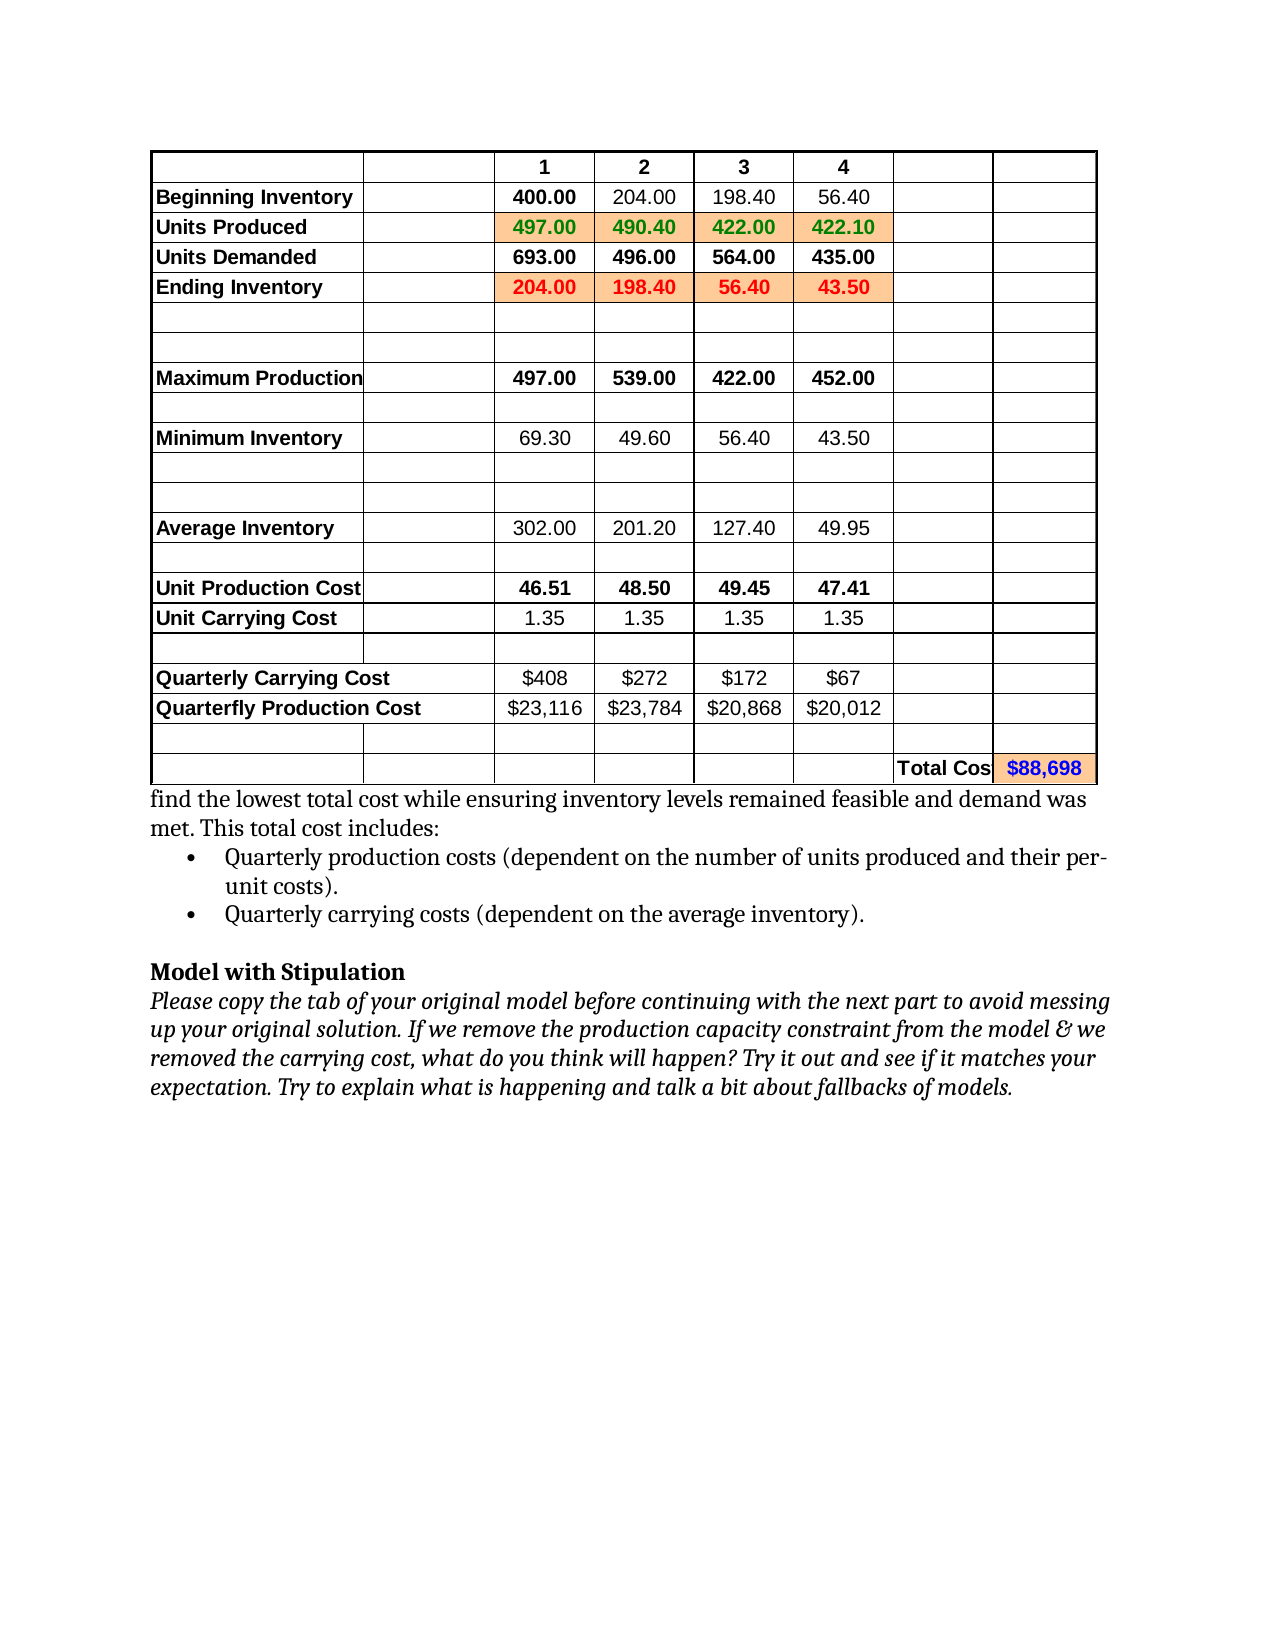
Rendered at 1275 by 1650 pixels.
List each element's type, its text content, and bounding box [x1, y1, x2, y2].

text Model with Stipulation [150, 958, 1125, 987]
list Quarterly production costs (dependent on the number of units produced and their per-unit costs). [187, 843, 1125, 900]
text find the lowest total cost while ensuring inventory levels remained feasible and demand was met. This total cost includes: [150, 785, 1125, 843]
text Please copy the tab of your original model before continuing with the next part to avoid messing up your original solution. If we remove the production capacity constraint from the model & we removed the carrying cost, what do you think will happen? Try it out and see if it matches your expectation. Try to explain what is happening and talk a bit about fallbacks of models. [150, 987, 1125, 1102]
list Quarterly carrying costs (dependent on the average inventory). [187, 900, 1125, 929]
